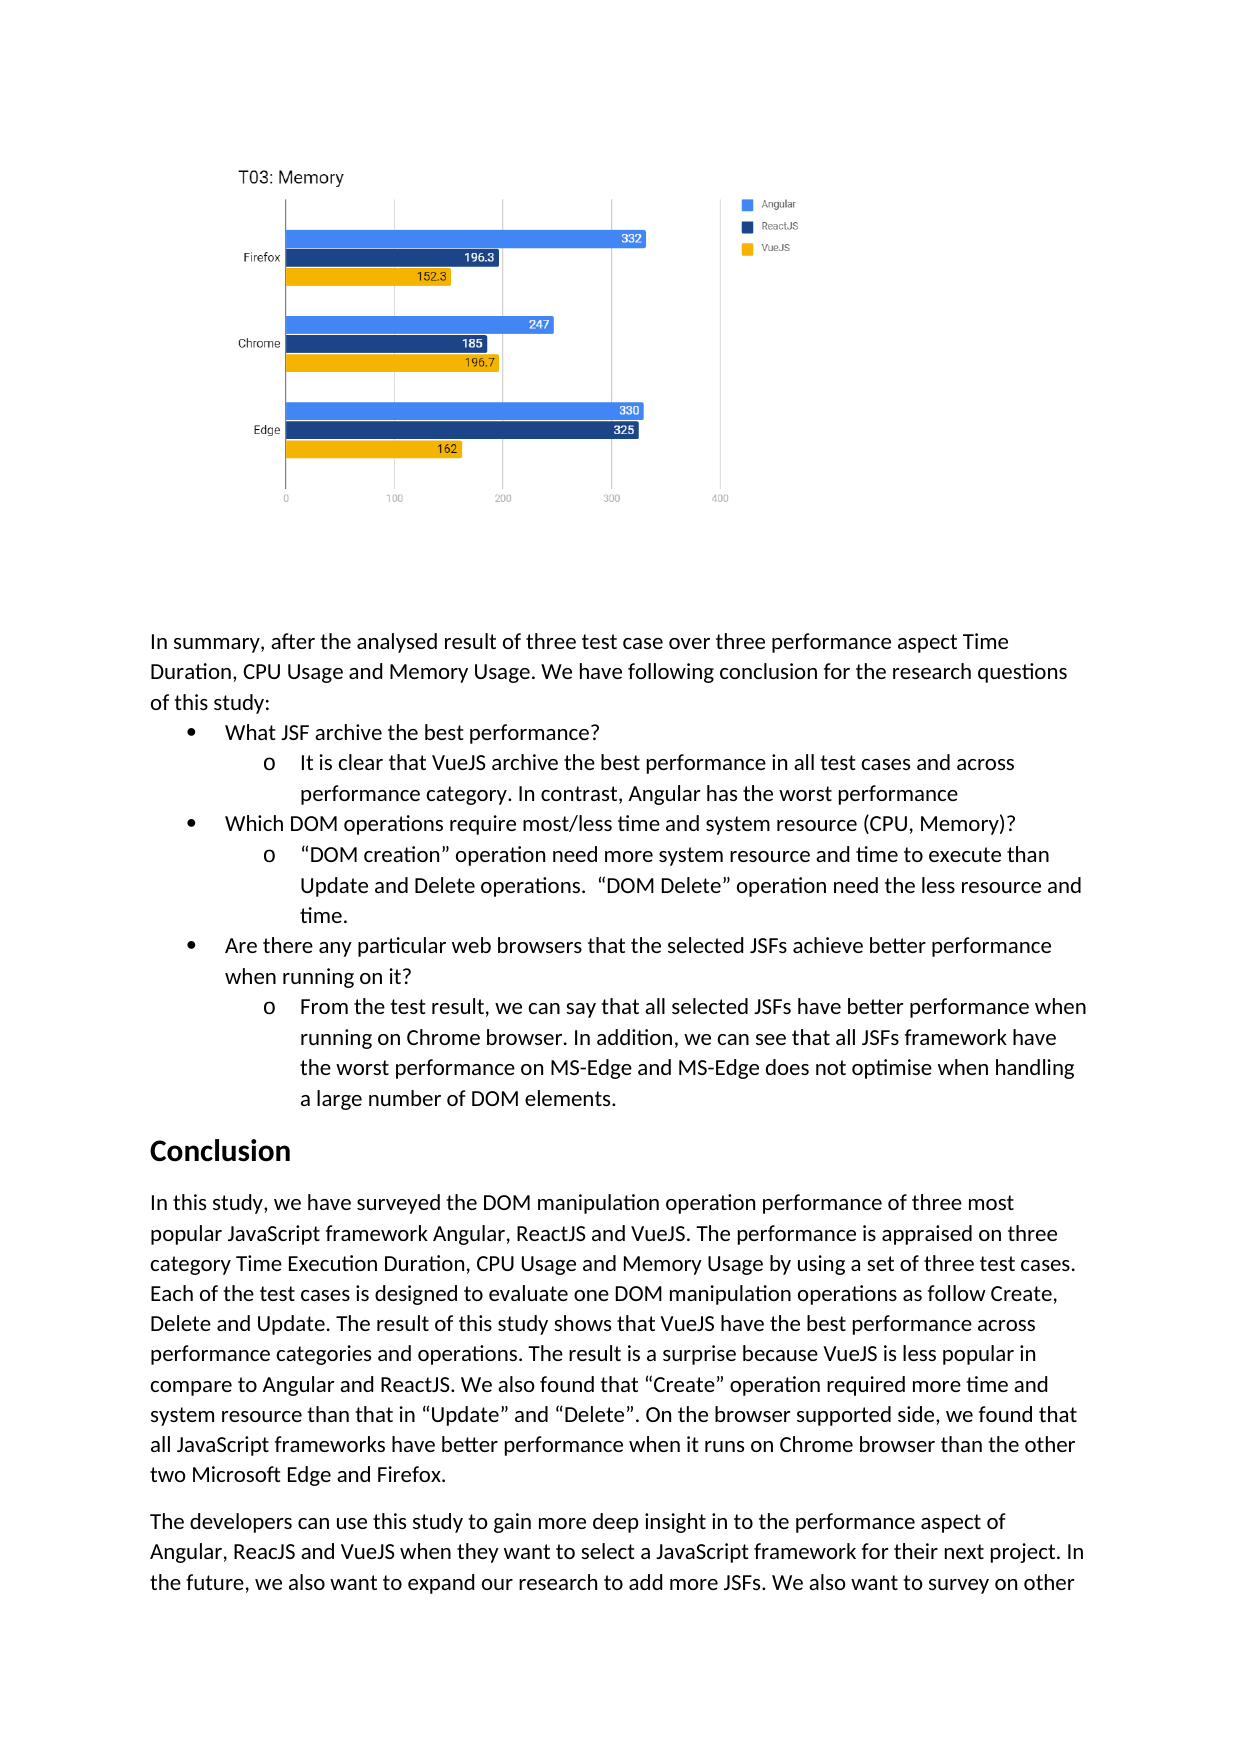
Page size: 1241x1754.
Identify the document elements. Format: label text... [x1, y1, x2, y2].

list From the test result, we can say that all selected JSFs have better performance when running on Chrome browser. In addition, we can see that all JSFs framework have the worst performance on MS-Edge and MS-Edge does not optimise when handling a large number of DOM elements. [262, 992, 1090, 1112]
text Conclusion [150, 1131, 1090, 1169]
list Which DOM operations require most/less time and system resource (CPU, Memory)? [187, 809, 1090, 838]
list In summary, after the analysed result of three test case over three performance aspect Time Duration, CPU Usage and Memory Usage. We have following conclusion for the research questions of this study: [150, 627, 1090, 716]
list It is clear that VueJS archive the best performance in all test cases and across performance category. In contrast, Angular has the worst performance [262, 748, 1090, 807]
picture [225, 150, 811, 535]
list Are there any particular web browsers that the selected JSFs achieve better performance when running on it? [187, 932, 1090, 990]
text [150, 1507, 1090, 1596]
list What JSF archive the best performance? [187, 718, 1090, 746]
text In this study, we have surveyed the DOM manipulation operation performance of three most popular JavaScript framework Angular, ReactJS and VueJS. The performance is appraised on three category Time Execution Duration, CPU Usage and Memory Usage by using a set of three test cases. Each of the test cases is designed to evaluate one DOM manipulation operations as follow Create, Delete and Update. The result of this study shows that VueJS have the best performance across performance categories and operations. The result is a surprise because VueJS is less popular in compare to Angular and ReactJS. We also found that “Create” operation required more time and system resource than that in “Update” and “Delete”. On the browser supported side, we found that all JavaScript frameworks have better performance when it runs on Chrome browser than the other two Microsoft Edge and Firefox. [150, 1188, 1090, 1488]
list “DOM creation” operation need more system resource and time to execute than Update and Delete operations. “DOM Delete” operation need the less resource and time. [262, 840, 1090, 929]
